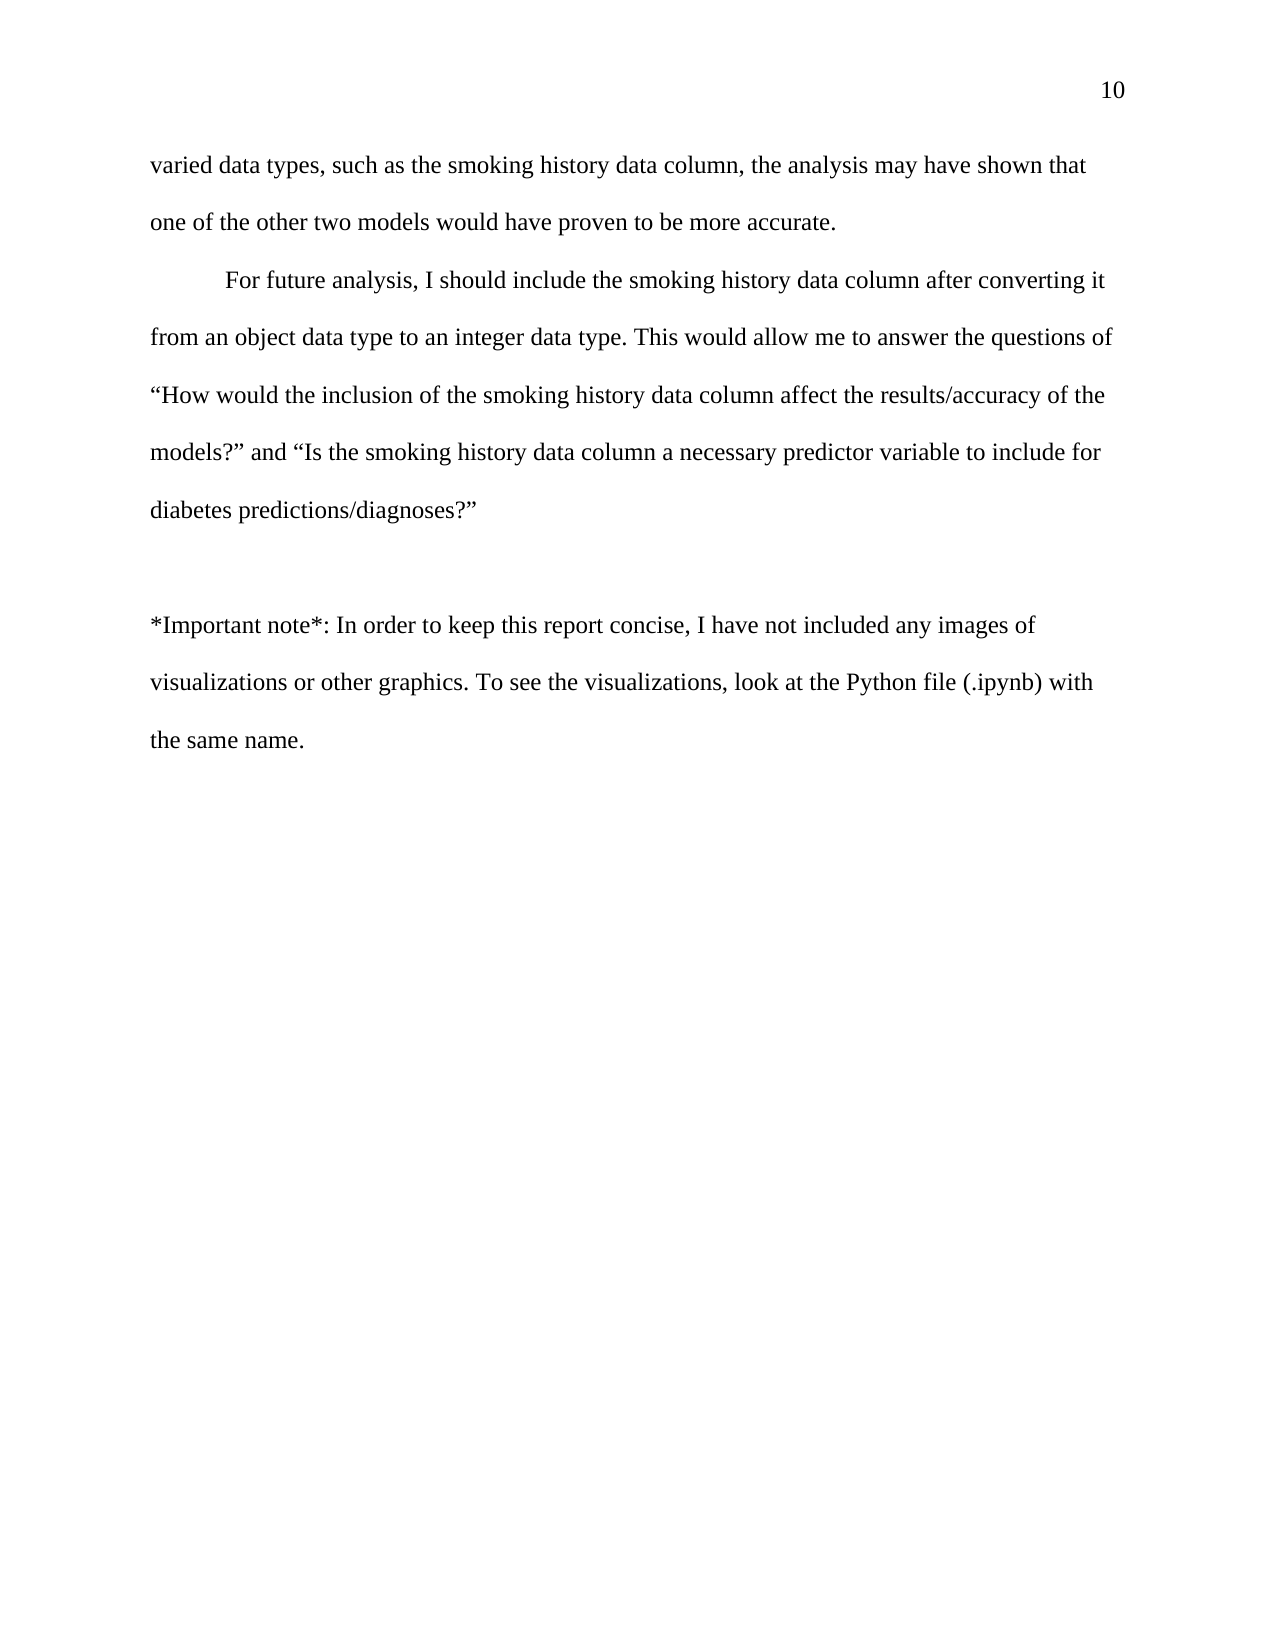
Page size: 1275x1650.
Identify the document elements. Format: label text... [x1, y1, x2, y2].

text *Important note*: In order to keep this report concise, I have not included any images of visualizations or other graphics. To see the visualizations, look at the Python file (.ipynb) with the same name. [150, 610, 1125, 754]
text For future analysis, I should include the smoking history data column after converting it from an object data type to an integer data type. This would allow me to answer the questions of “How would the inclusion of the smoking history data column affect the results/accuracy of the models?” and “Is the smoking history data column a necessary predictor variable to include for diabetes predictions/diagnoses?” [150, 265, 1125, 524]
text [150, 150, 1125, 236]
